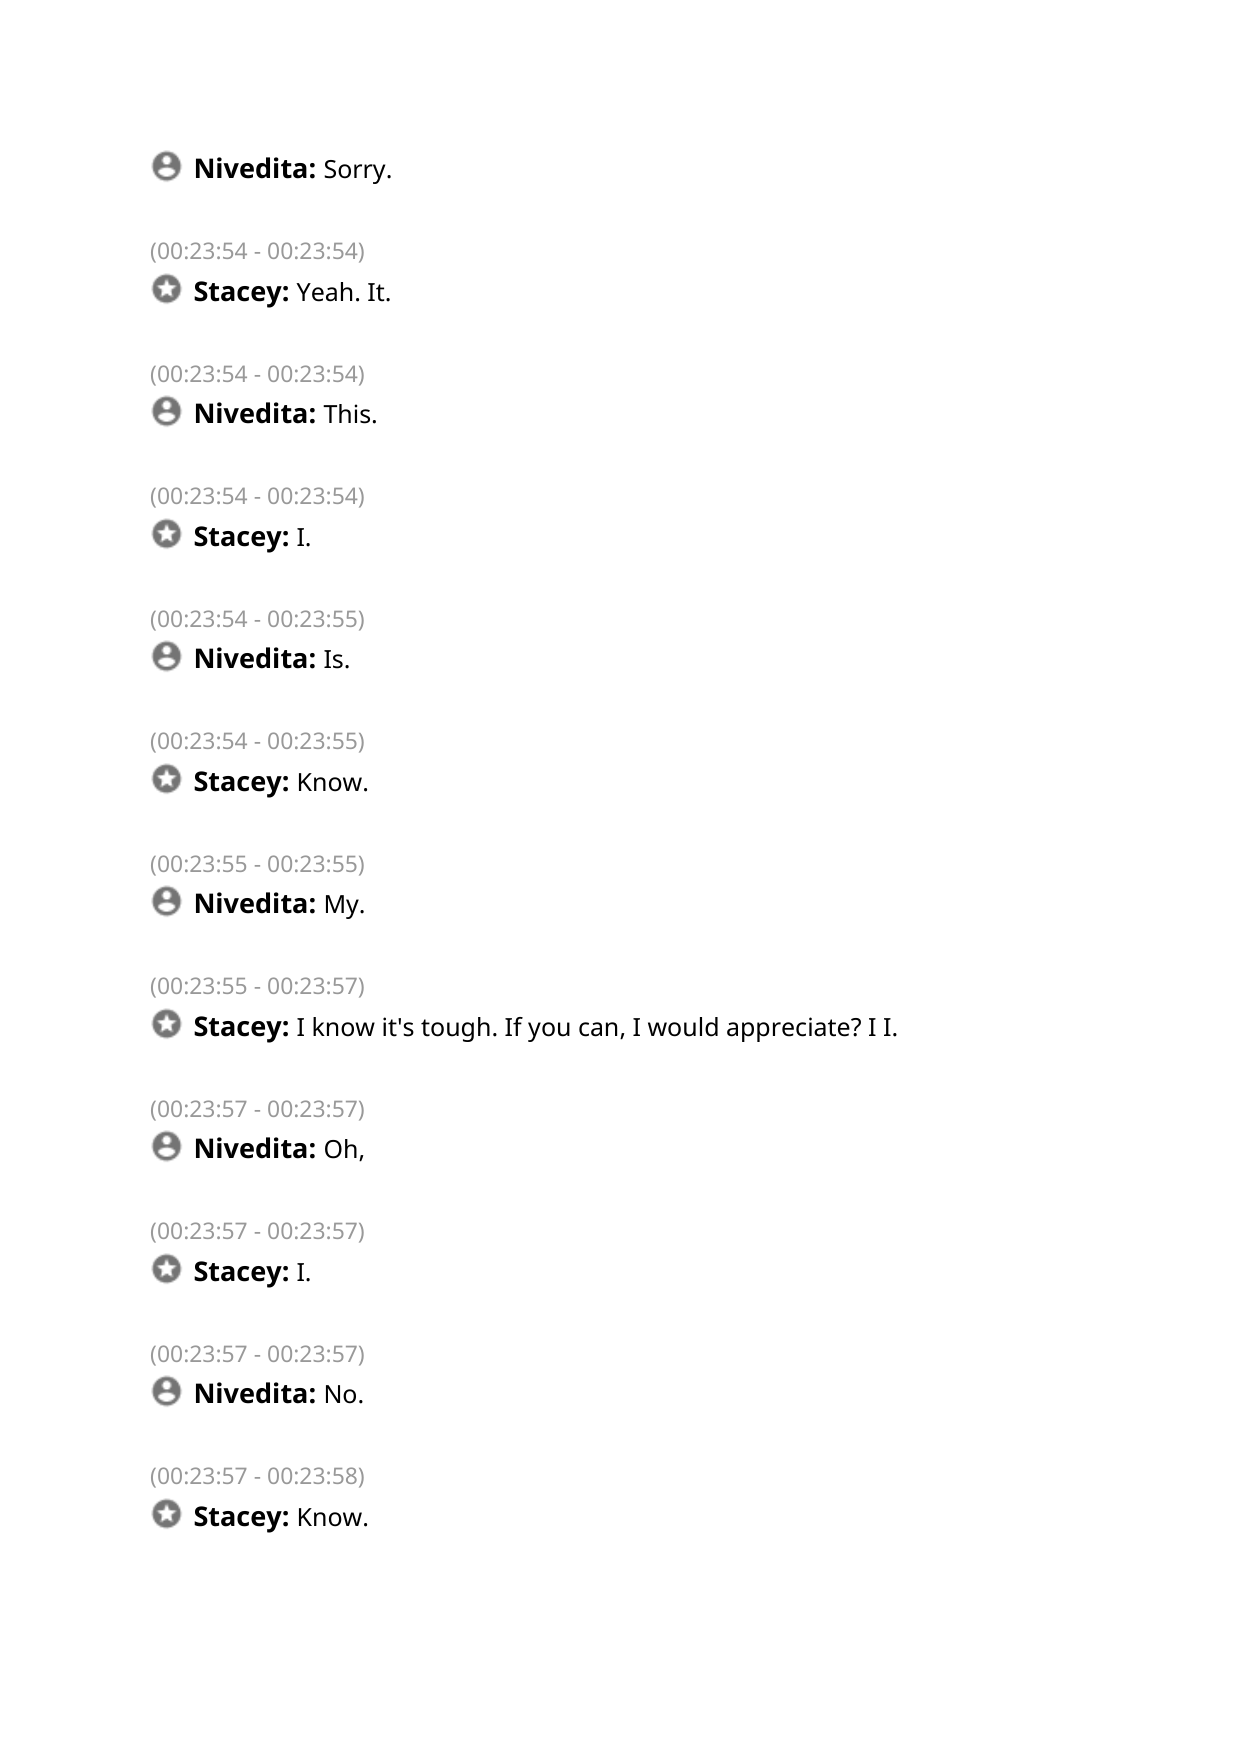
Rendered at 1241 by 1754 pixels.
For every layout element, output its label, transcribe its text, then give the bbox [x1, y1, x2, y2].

text Stacey: Know. [150, 762, 1090, 799]
picture [150, 639, 184, 674]
text Nivedita: Sorry. [150, 150, 1090, 187]
text (00:23:54 - 00:23:54) [150, 357, 1090, 389]
text Stacey: Know. [150, 1497, 1090, 1534]
text (00:23:55 - 00:23:55) [150, 847, 1090, 879]
text (00:23:57 - 00:23:57) [150, 1215, 1090, 1246]
picture [150, 884, 184, 919]
text (00:23:57 - 00:23:57) [150, 1092, 1090, 1124]
text (00:23:54 - 00:23:54) [150, 235, 1090, 266]
picture [150, 272, 184, 306]
text Stacey: I know it's tough. If you can, I would appreciate? I I. [150, 1007, 1090, 1044]
text Nivedita: Is. [150, 640, 1090, 677]
text Stacey: I. [150, 1252, 1090, 1289]
text (00:23:54 - 00:23:54) [150, 480, 1090, 511]
text (00:23:57 - 00:23:57) [150, 1337, 1090, 1369]
picture [150, 1252, 184, 1286]
picture [150, 1374, 184, 1409]
text (00:23:54 - 00:23:55) [150, 602, 1090, 634]
text Stacey: Yeah. It. [150, 272, 1090, 309]
text Nivedita: This. [150, 395, 1090, 432]
text Nivedita: Oh, [150, 1130, 1090, 1167]
picture [150, 149, 184, 184]
picture [150, 517, 184, 551]
text Stacey: I. [150, 517, 1090, 554]
picture [150, 394, 184, 429]
picture [150, 1497, 184, 1531]
text (00:23:54 - 00:23:55) [150, 725, 1090, 756]
picture [150, 762, 184, 796]
picture [150, 1007, 184, 1041]
text Nivedita: No. [150, 1375, 1090, 1412]
text (00:23:57 - 00:23:58) [150, 1460, 1090, 1491]
text Nivedita: My. [150, 885, 1090, 922]
text (00:23:55 - 00:23:57) [150, 970, 1090, 1001]
picture [150, 1129, 184, 1164]
